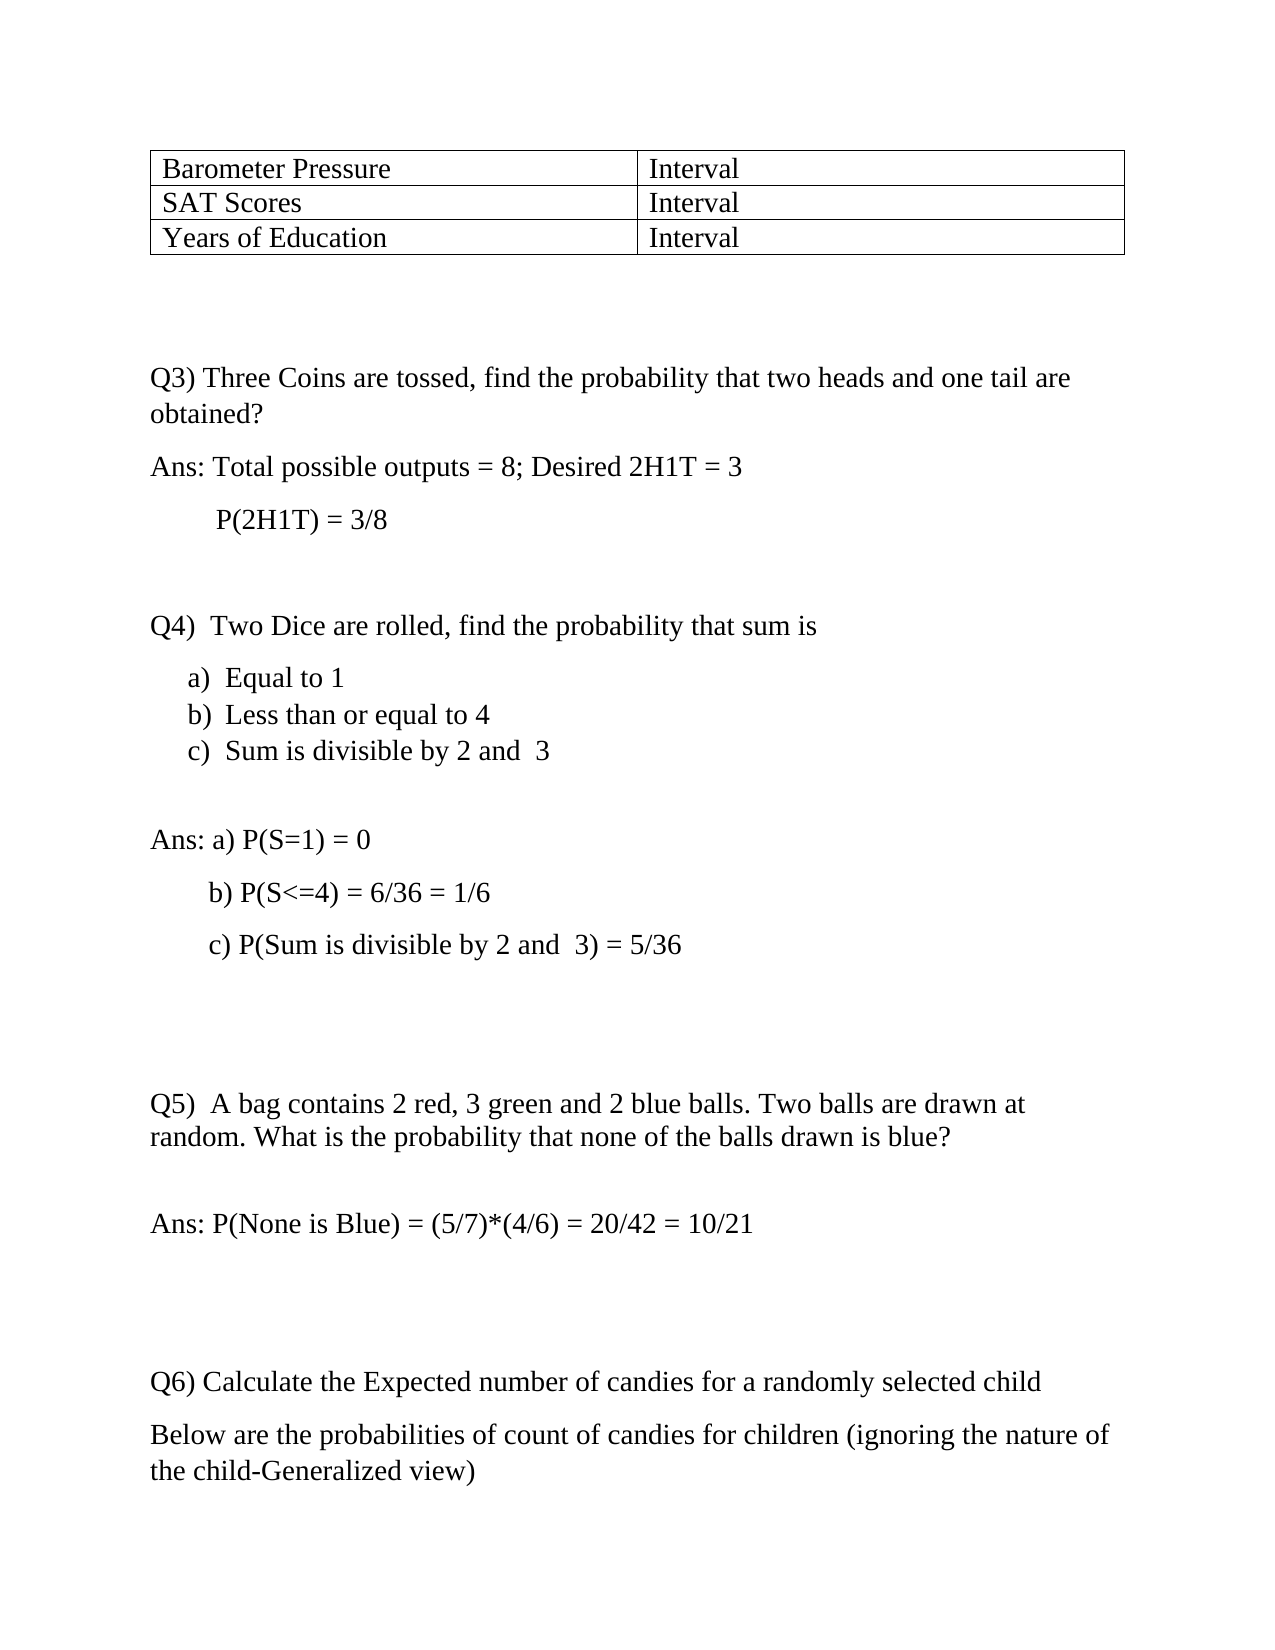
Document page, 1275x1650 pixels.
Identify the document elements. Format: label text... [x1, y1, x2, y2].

text Ans: P(None is Blue) = (5/7)*(4/6) = 20/42 = 10/21 [150, 1206, 1125, 1239]
table_cell Barometer Pressure [151, 151, 637, 184]
text Ans: Total possible outputs = 8; Desired 2H1T = 3 [150, 449, 1125, 483]
text Ans: a) P(S=1) = 0 [150, 822, 1125, 855]
text P(2H1T) = 3/8 [150, 502, 1125, 536]
text c) P(Sum is divisible by 2 and 3) = 5/36 [150, 927, 1125, 961]
list Equal to 1 [187, 661, 1125, 694]
table_cell Interval [638, 186, 1124, 219]
text b) P(S<=4) = 6/36 = 1/6 [150, 875, 1125, 908]
list Less than or equal to 4 [187, 697, 1125, 730]
text Q6) Calculate the Expected number of candies for a randomly selected child [150, 1364, 1125, 1398]
list Sum is divisible by 2 and 3 [187, 733, 1125, 766]
table_cell Years of Education [151, 220, 637, 254]
text Q3) Three Coins are tossed, find the probability that two heads and one tail are obtained? [150, 360, 1125, 430]
text Q4) Two Dice are rolled, find the probability that sum is [150, 608, 1125, 641]
text Below are the probabilities of count of candies for children (ignoring the nature of the child-Generalized view) [150, 1417, 1125, 1487]
text Q5) A bag contains 2 red, 3 green and 2 blue balls. Two balls are drawn at random. What is the probability that none of the balls drawn is blue? [150, 1086, 1125, 1153]
table_cell Interval [638, 151, 1124, 184]
table_cell Interval [638, 220, 1124, 254]
table_cell SAT Scores [151, 186, 637, 219]
